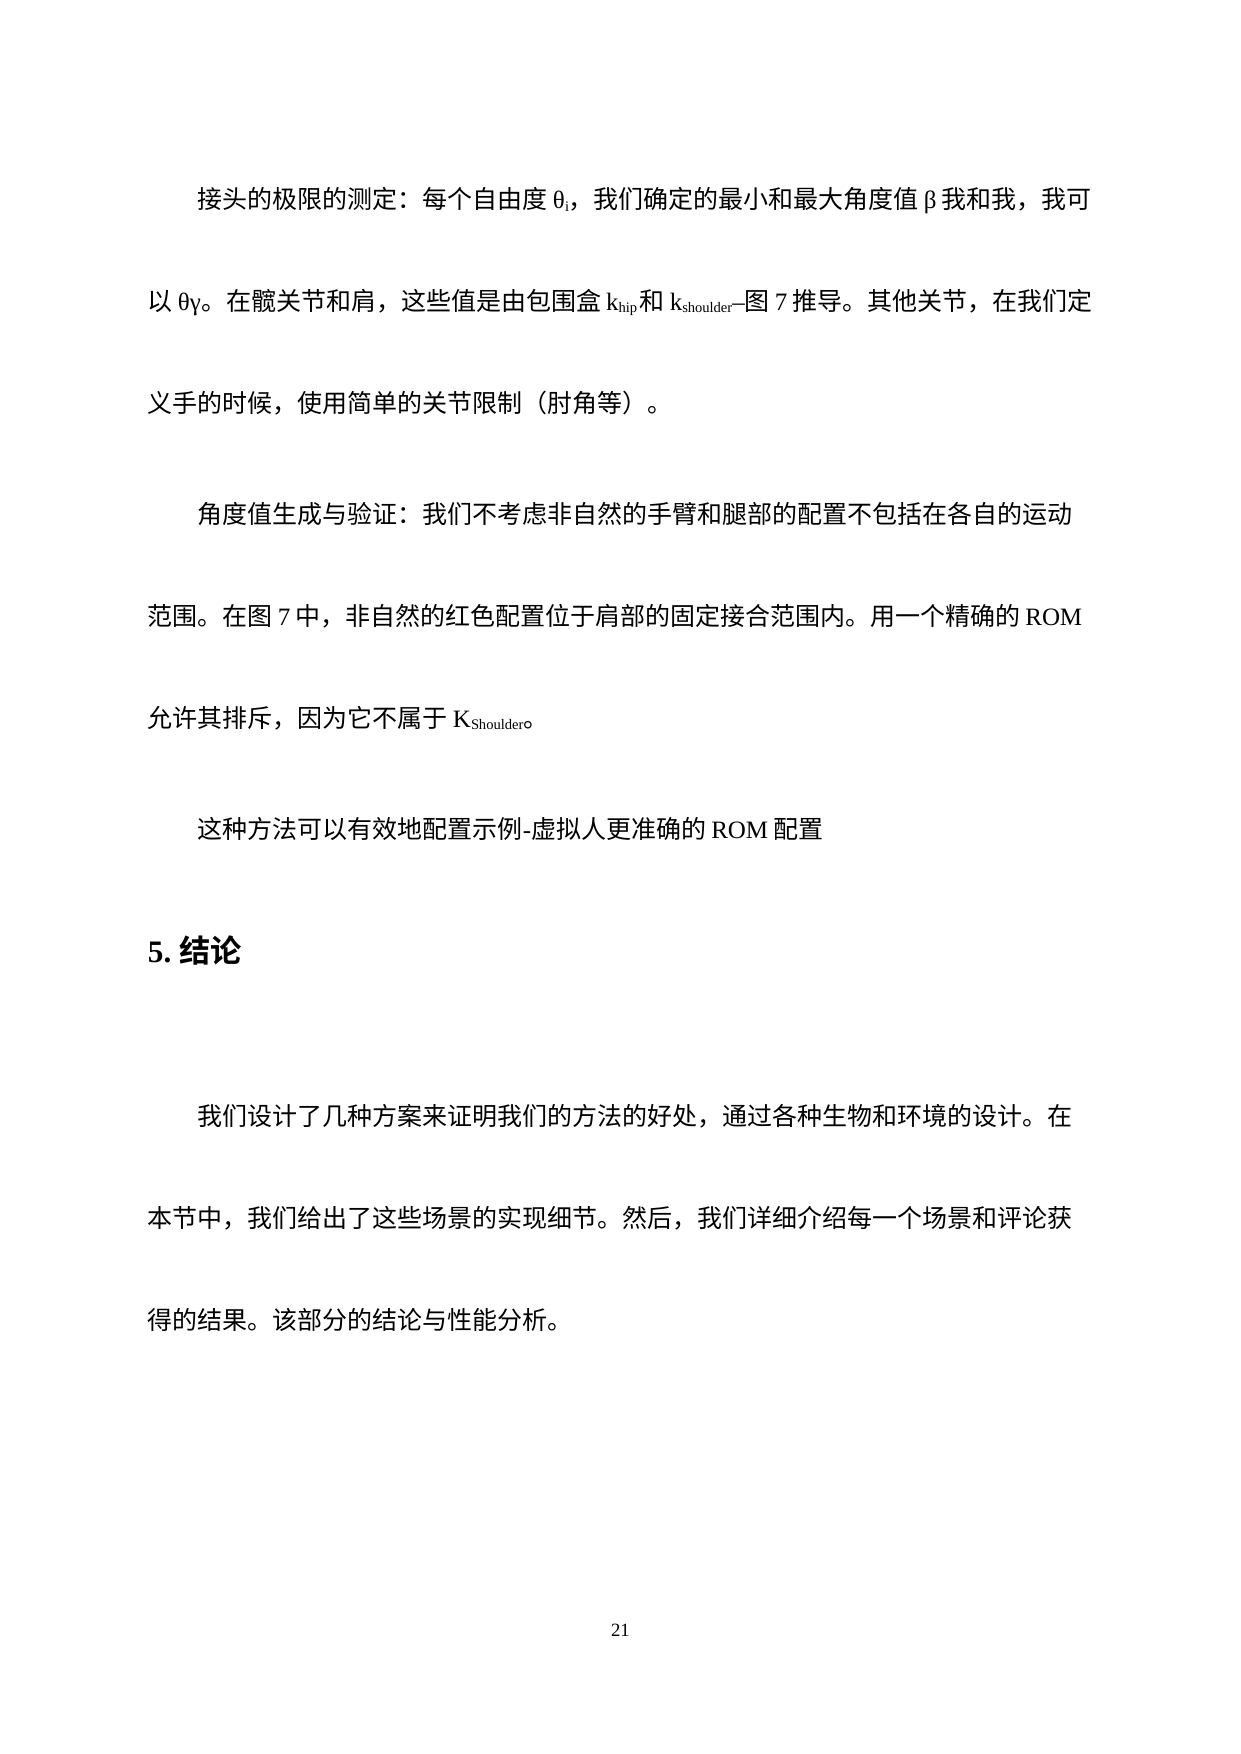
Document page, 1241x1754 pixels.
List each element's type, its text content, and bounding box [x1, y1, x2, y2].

text 这种方法可以有效地配置示例-虚拟人更准确的ROM配置 [148, 793, 1092, 861]
text 接头的极限的测定：每个自由度θi，我们确定的最小和最大角度值β我和我，我可以θγ。在髋关节和肩，这些值是由包围盒khip和kshoulder–图7推导。其他关节，在我们定义手的时候，使用简单的关节限制（肘角等）。 [148, 164, 1092, 436]
text 我们设计了几种方案来证明我们的方法的好处，通过各种生物和环境的设计。在本节中，我们给出了这些场景的实现细节。然后，我们详细介绍每一个场景和评论获得的结果。该部分的结论与性能分析。 [148, 1081, 1092, 1352]
subtitle 5. 结论 [148, 915, 1092, 983]
text 角度值生成与验证：我们不考虑非自然的手臂和腿部的配置不包括在各自的运动范围。在图7中，非自然的红色配置位于肩部的固定接合范围内。用一个精确的ROM允许其排斥，因为它不属于KShoulder。 [148, 479, 1092, 750]
